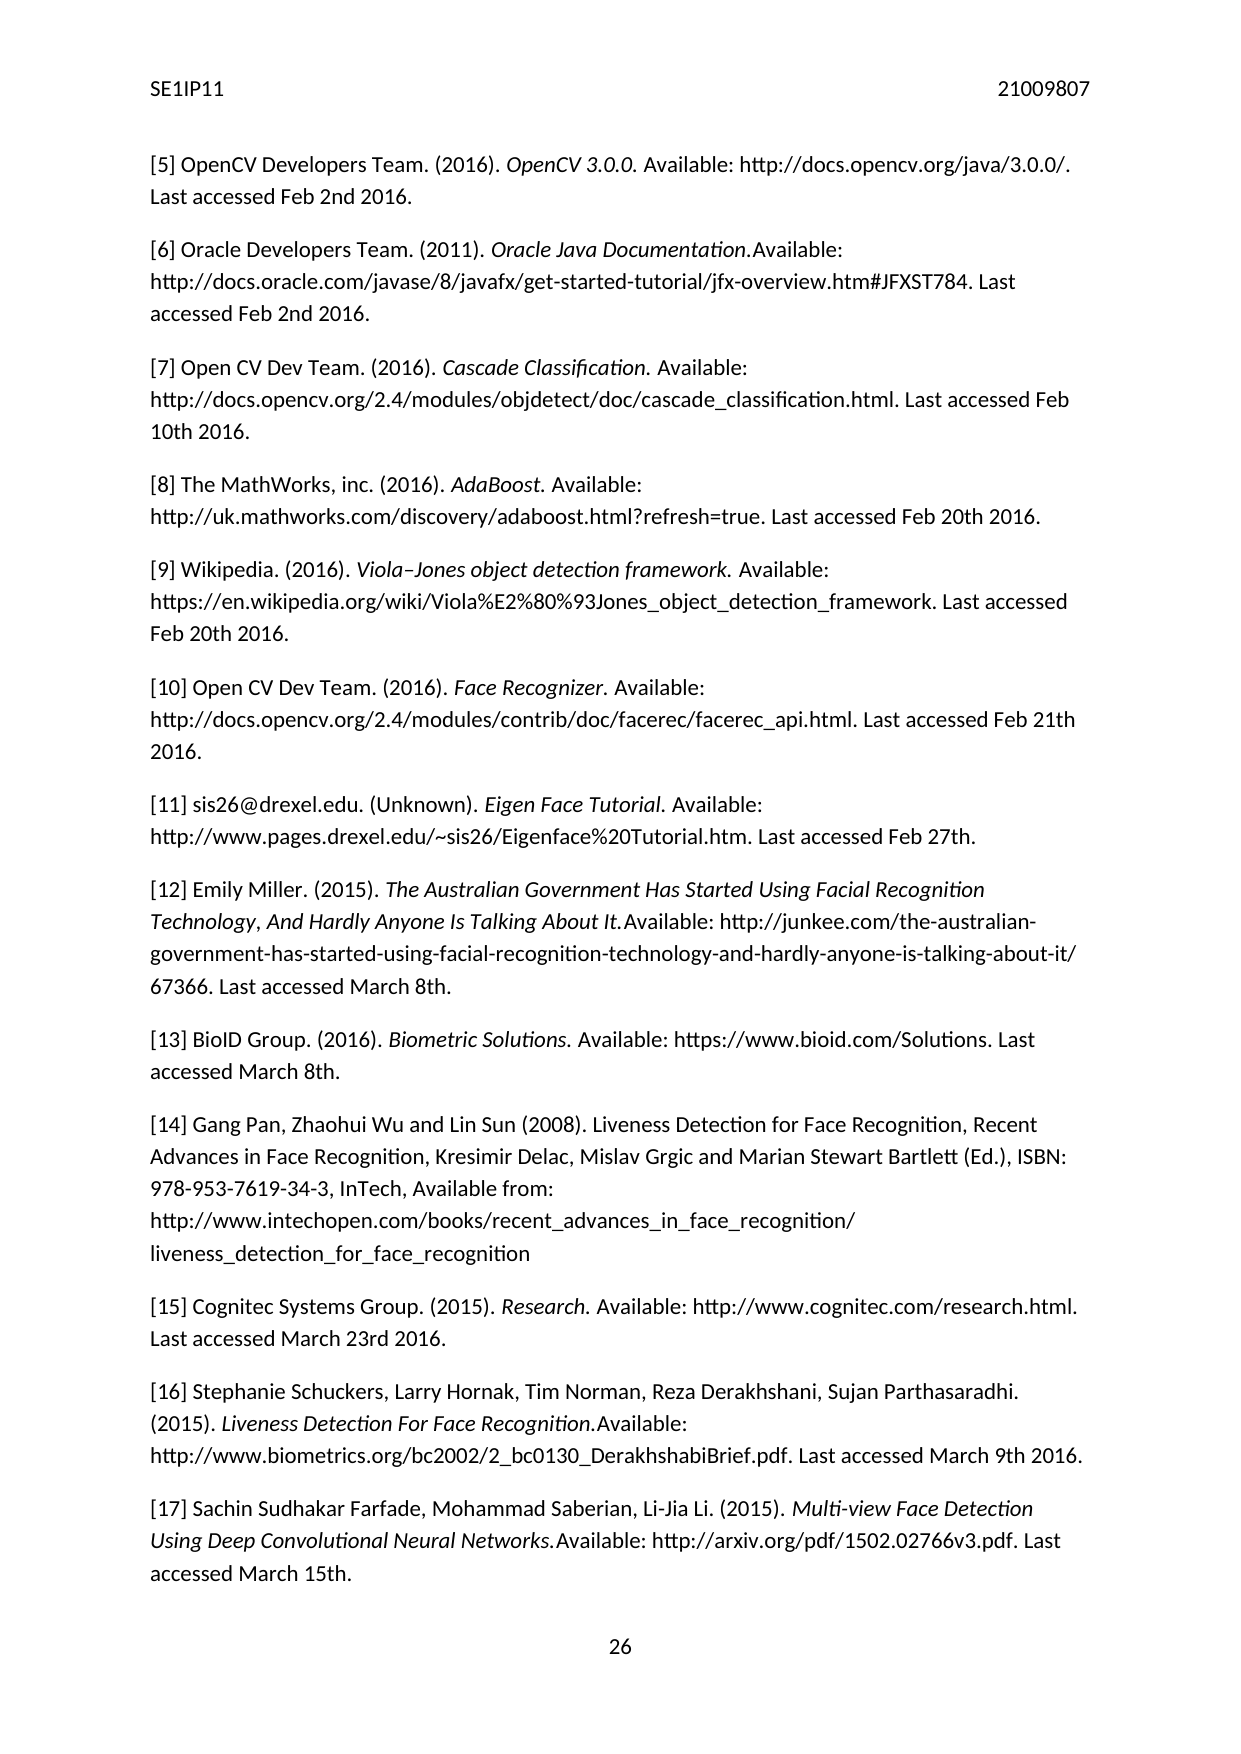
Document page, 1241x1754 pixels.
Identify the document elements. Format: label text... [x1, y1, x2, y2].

text [7] Open CV Dev Team. (2016). Cascade Classification. Available: http://docs.opencv.org/2.4/modules/objdetect/doc/cascade_classification.html. Last accessed Feb 10th 2016. [150, 353, 1090, 445]
text [9] Wikipedia. (2016). Viola–Jones object detection framework. Available: https://en.wikipedia.org/wiki/Viola%E2%80%93Jones_object_detection_framework. Last accessed Feb 20th 2016. [150, 555, 1090, 648]
text [12] Emily Miller. (2015). The Australian Government Has Started Using Facial Recognition Technology, And Hardly Anyone Is Talking About It.Available: http://junkee.com/the-australian-government-has-started-using-facial-recognition-technology-and-hardly-anyone-is-talking-about-it/67366. Last accessed March 8th. [150, 875, 1090, 1000]
text [5] OpenCV Developers Team. (2016). OpenCV 3.0.0. Available: http://docs.opencv.org/java/3.0.0/. Last accessed Feb 2nd 2016. [150, 150, 1090, 210]
text [13] BioID Group. (2016). Biometric Solutions. Available: https://www.bioid.com/Solutions. Last accessed March 8th. [150, 1025, 1090, 1085]
text [8] The MathWorks, inc. (2016). AdaBoost. Available: http://uk.mathworks.com/discovery/adaboost.html?refresh=true. Last accessed Feb 20th 2016. [150, 470, 1090, 530]
text [15] Cognitec Systems Group. (2015). Research. Available: http://www.cognitec.com/research.html. Last accessed March 23rd 2016. [150, 1292, 1090, 1352]
text [6] Oracle Developers Team. (2011). Oracle Java Documentation.Available: http://docs.oracle.com/javase/8/javafx/get-started-tutorial/jfx-overview.htm#JFXST784. Last accessed Feb 2nd 2016. [150, 235, 1090, 328]
text [16] Stephanie Schuckers, Larry Hornak, Tim Norman, Reza Derakhshani, Sujan Parthasaradhi. (2015). Liveness Detection For Face Recognition.Available: http://www.biometrics.org/bc2002/2_bc0130_DerakhshabiBrief.pdf. Last accessed March 9th 2016. [150, 1377, 1090, 1469]
text [11] sis26@drexel.edu. (Unknown). Eigen Face Tutorial. Available: http://www.pages.drexel.edu/~sis26/Eigenface%20Tutorial.htm. Last accessed Feb 27th. [150, 790, 1090, 850]
text [17] Sachin Sudhakar Farfade, Mohammad Saberian, Li-Jia Li. (2015). Multi-view Face Detection Using Deep Convolutional Neural Networks.Available: http://arxiv.org/pdf/1502.02766v3.pdf. Last accessed March 15th. [150, 1494, 1090, 1587]
text [14] Gang Pan, Zhaohui Wu and Lin Sun (2008). Liveness Detection for Face Recognition, Recent Advances in Face Recognition, Kresimir Delac, Mislav Grgic and Marian Stewart Bartlett (Ed.), ISBN: 978-953-7619-34-3, InTech, Available from: http://www.intechopen.com/books/recent_advances_in_face_recognition/liveness_detection_for_face_recognition [150, 1110, 1090, 1267]
text [10] Open CV Dev Team. (2016). Face Recognizer. Available: http://docs.opencv.org/2.4/modules/contrib/doc/facerec/facerec_api.html. Last accessed Feb 21th 2016. [150, 673, 1090, 765]
